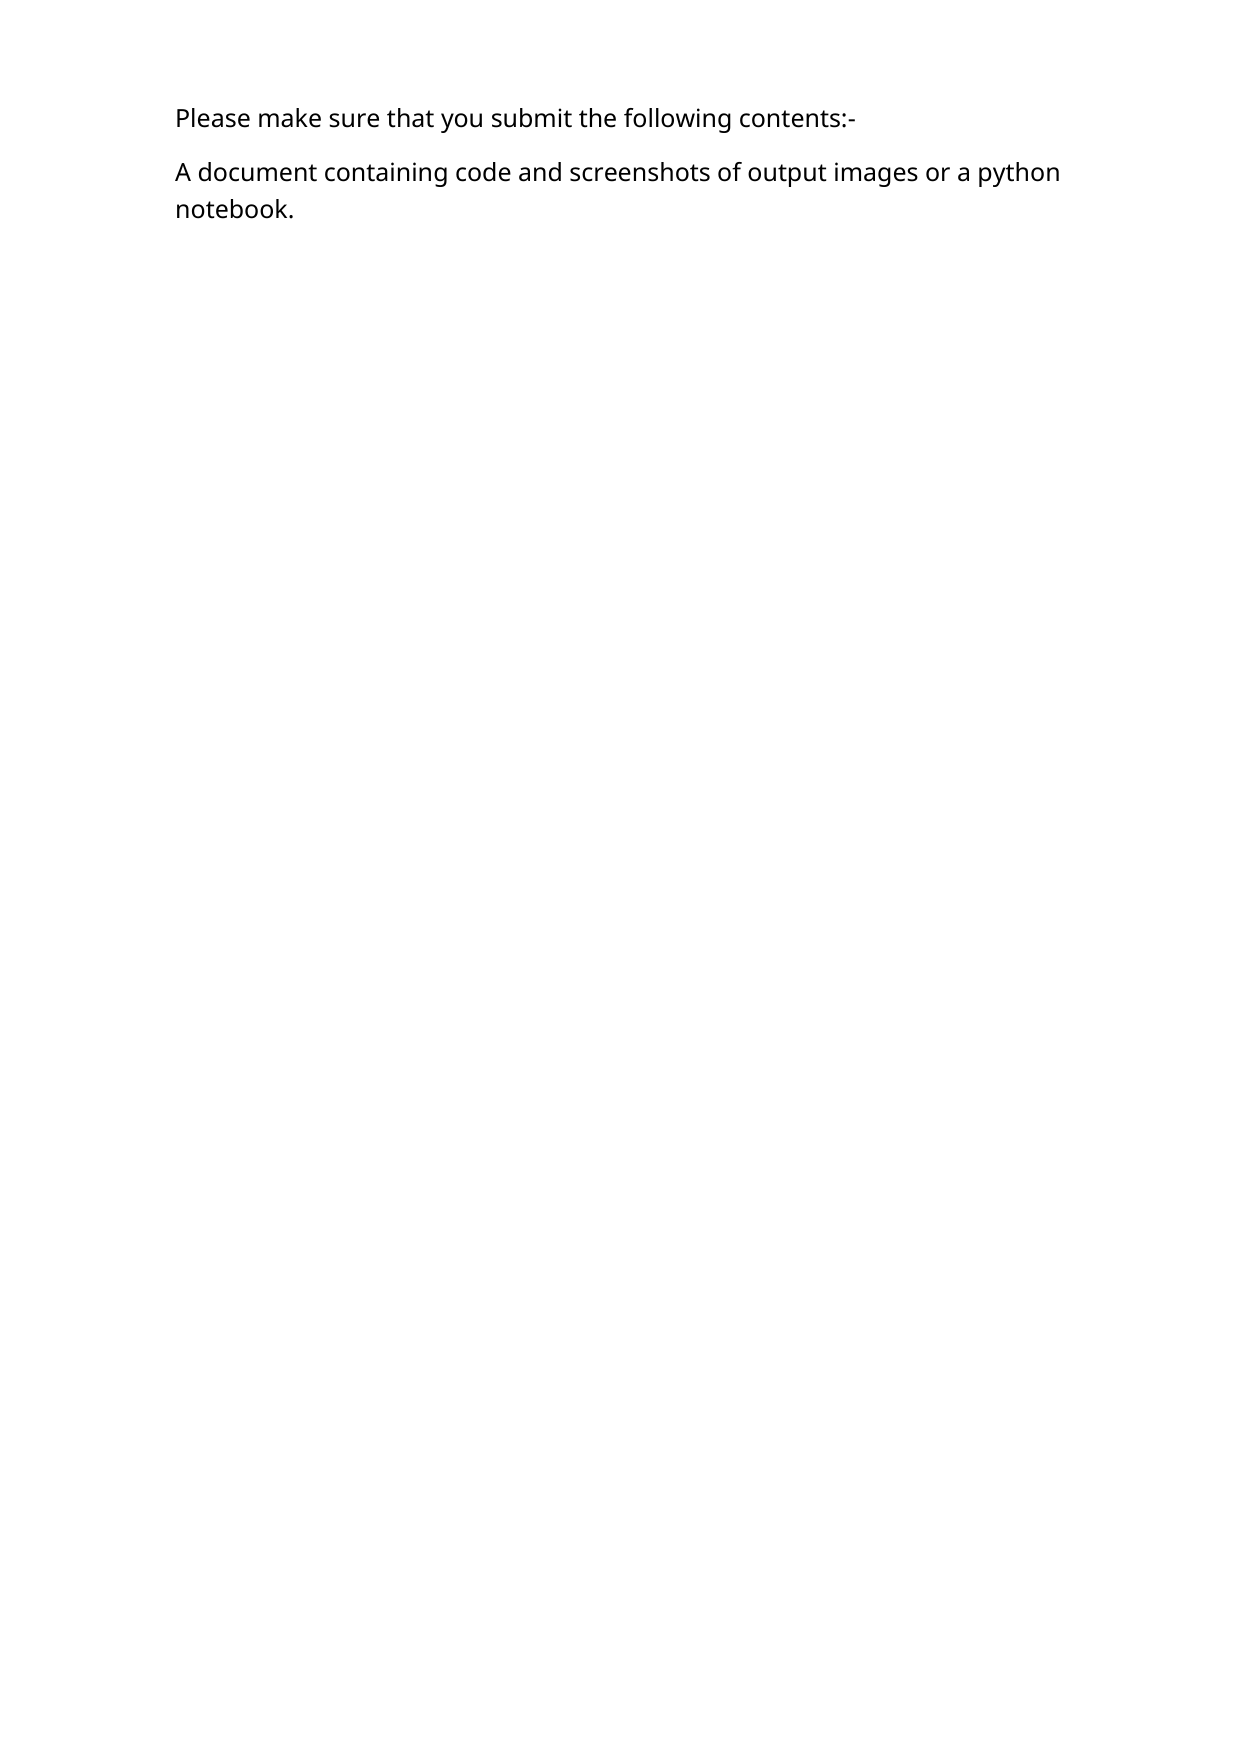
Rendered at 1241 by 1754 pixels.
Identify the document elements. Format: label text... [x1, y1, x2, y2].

text Please make sure that you submit the following contents:- [175, 101, 1096, 135]
text A document containing code and screenshots of output images or a python notebook. [175, 154, 1096, 225]
